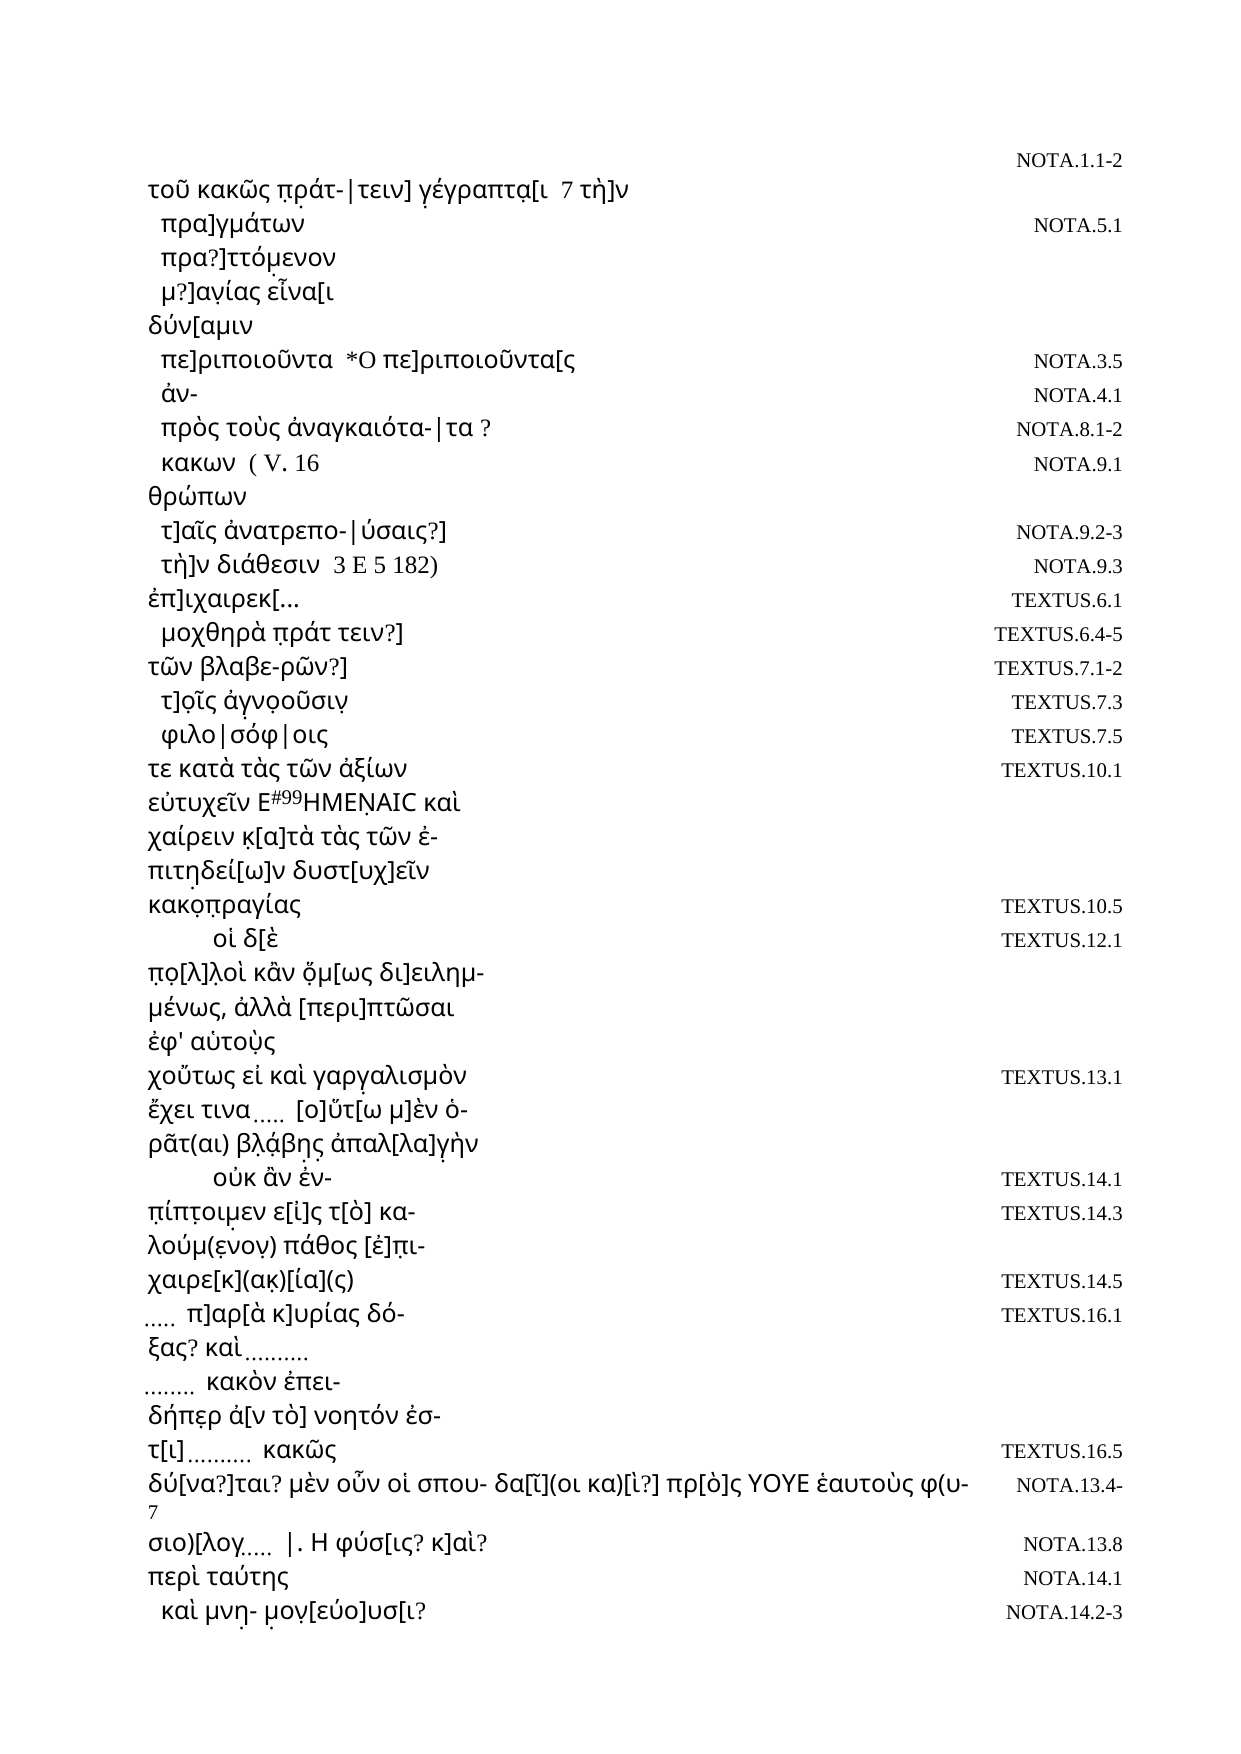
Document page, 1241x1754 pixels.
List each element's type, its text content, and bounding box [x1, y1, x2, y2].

text δύν[αμιν [148, 308, 1093, 342]
text πρὸς τοὺς ἀναγκαιότα-|τα ? NOTA.8.1-2 [148, 410, 1093, 444]
text χοὔτως εἰ καὶ γαργ̣αλισμὸν TEXTUS.13.1 [148, 1057, 1093, 1091]
text δύ[να?]ται? μὲν οὖν οἱ σπου- δα[ῖ](οι κα)[ὶ?] πρ[ὸ]ς ΥΟΥΕ ἑαυτοὺς φ(υ- NOTA.13.4-7 [148, 1466, 1093, 1524]
text ἐπ]ιχαιρεκ[... TEXTUS.6.1 [148, 580, 1093, 614]
text πιτη̣δεί[ω]ν δυστ[υχ]εῖν [148, 853, 1093, 887]
text ξας? καὶ ̣ ̣ ̣ ̣ ̣ ̣ ̣ ̣ ̣ ̣ [148, 1330, 1093, 1364]
text ἀν- NOTA.4.1 [148, 376, 1093, 410]
text μ?]αν̣ίας εἶνα[ι [148, 274, 1093, 308]
text ρᾶτ(αι) βλ̣ά̣βη̣ς̣ ἀπαλ[λα]γ̣ὴν [148, 1125, 1093, 1159]
text φιλο|σόφ|οις TEXTUS.7.5 [148, 717, 1093, 751]
text κακο̣π̣ραγίας TEXTUS.10.5 [148, 887, 1093, 921]
text τῶν βλαβε-ρῶν?] TEXTUS.7.1-2 [148, 648, 1093, 683]
text τε κατὰ τὰς τῶν ἀξίων TEXTUS.10.1 [148, 751, 1093, 785]
text οὐκ ἂν ἐν- TEXTUS.14.1 [148, 1159, 1093, 1193]
text οἱ δ[ὲ TEXTUS.12.1 [148, 921, 1093, 955]
text θρώπων [148, 478, 1093, 512]
text εὐτυχεῖν Ε#99ΗΜΕΝ̣ΑΙϹ καὶ [148, 785, 1093, 819]
text ̣ ̣ ̣ ̣ ̣ π]αρ[ὰ κ]υρίας δό- TEXTUS.16.1 [148, 1296, 1093, 1330]
text μένως, ἀλλὰ [περι]πτῶσαι [148, 989, 1093, 1023]
text ἐφ' αὑτοὺ̣ς [148, 1023, 1093, 1057]
text τοῦ κακῶς π̣ρ̣άτ-|τειν] γ̣έγραπτα̣[ι 7 τὴ]ν [148, 172, 1093, 206]
text NOTA.1.1-2 [148, 148, 1093, 172]
text ̣ ̣ ̣ ̣ ̣ ̣ ̣ ̣ κακὸν ἐπει- [148, 1364, 1093, 1398]
text χαιρε[κ](ακ̣)[ία](ς) TEXTUS.14.5 [148, 1262, 1093, 1296]
text μοχθηρὰ π̣ράτ τειν?] TEXTUS.6.4-5 [148, 614, 1093, 648]
text πρα]γμάτων NOTA.5.1 [148, 206, 1093, 240]
text πε]ριποιοῦντα *O πε]ριποιοῦντα[ς NOTA.3.5 [148, 342, 1093, 376]
text καὶ μνη̣- μ̣ον̣[εύο]υσ[ι? NOTA.14.2-3 [148, 1592, 1093, 1626]
text τ[ι] ̣ ̣ ̣ ̣ ̣ ̣ ̣ ̣ ̣ ̣ κακῶς TEXTUS.16.5 [148, 1432, 1093, 1466]
text τ]ο̣ῖς ἀγ̣νο̣οῦσιν̣ TEXTUS.7.3 [148, 683, 1093, 717]
text περὶ ταύτης NOTA.14.1 [148, 1558, 1093, 1592]
text δήπε̣ρ ἀ[ν τὸ] νοητόν ἐσ- [148, 1398, 1093, 1432]
text τ]αῖς ἀνατρεπο-|ύσαις?] NOTA.9.2-3 [148, 512, 1093, 546]
text λούμ(ε̣νον̣) πάθος [ἐ]π̣ι- [148, 1228, 1093, 1262]
text κακων ( V. 16 NOTA.9.1 [148, 444, 1093, 478]
text σιο)[λογ ̣ ̣ ̣ ̣ ̣ |. Η φύσ[ις? κ]αὶ? NOTA.13.8 [148, 1524, 1093, 1558]
text π̣ίπτ̣οιμ̣εν ε[ἰ]ς τ[ὸ] κα- TEXTUS.14.3 [148, 1193, 1093, 1228]
text π̣ο̣[λ]λ̣οὶ κἂν ὅ̣μ[ως δι]ειλημ- [148, 955, 1093, 989]
text χαίρειν κ̣[α]τὰ τὰς τῶν ἐ- [148, 819, 1093, 853]
text ἔχει τινα ̣ ̣ ̣ ̣ ̣ [ο]ὕτ[ω μ]ὲν ὁ- [148, 1091, 1093, 1125]
text τὴ]ν διάθεσιν 3 E 5 182) NOTA.9.3 [148, 546, 1093, 580]
text πρα?]ττόμ̣ενον [148, 240, 1093, 274]
